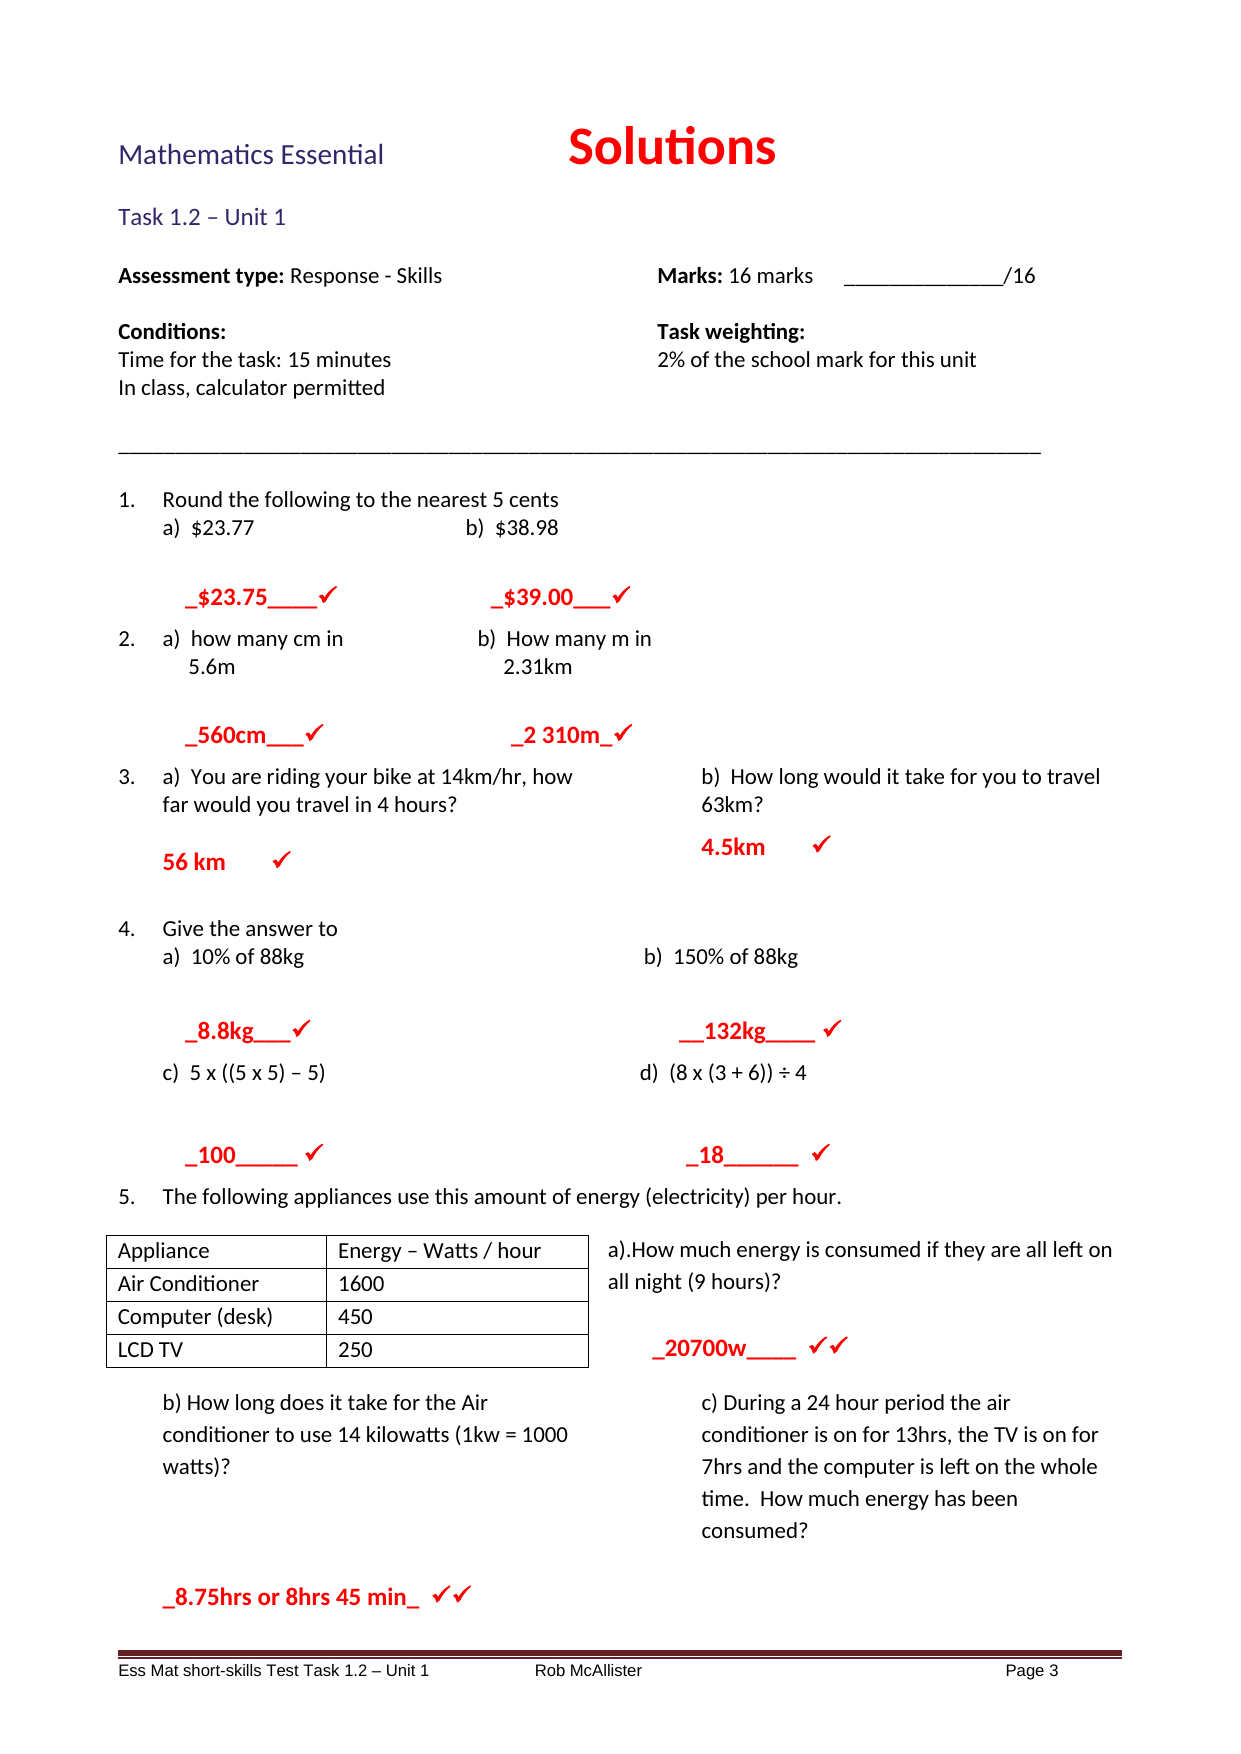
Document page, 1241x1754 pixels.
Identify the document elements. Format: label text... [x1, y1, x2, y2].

text Task weighting: [657, 317, 1125, 345]
text Assessment type: Response - Skills [118, 261, 620, 289]
text Marks: 16 marks ______________/16 [657, 261, 1179, 289]
text _100_____ _18______ [118, 1139, 1122, 1170]
text Conditions: [118, 317, 586, 345]
list a).How much energy is consumed if they are all left on all night (9 hours)? [589, 1235, 1122, 1296]
text _560cm___ _2 310m_ [118, 719, 1122, 750]
table_header Energy – Watts / hour [327, 1236, 588, 1268]
text 5. The following appliances use this amount of energy (electricity) per hour. [118, 1182, 1122, 1210]
text c) 5 x ((5 x 5) – 5) d) (8 x (3 + 6)) ÷ 4 [118, 1058, 1122, 1086]
subtitle Task 1.2 – Unit 1 [118, 201, 1122, 231]
table_cell Computer (desk) [107, 1302, 326, 1334]
text Time for the task: 15 minutes [118, 345, 586, 373]
table_cell 1600 [327, 1269, 588, 1301]
list c) During a 24 hour period the air conditioner is on for 13hrs, the TV is on for 7hrs and the computer is left on the whole time. How much energy has been consumed? [701, 1388, 1122, 1544]
table_cell 250 [327, 1335, 588, 1367]
text _$23.75____ _$39.00___ [118, 581, 1122, 612]
text _________________________________________________________________________________ [118, 429, 1125, 457]
list b) How long does it take for the Air conditioner to use 14 kilowatts (1kw = 1000 watts)? [162, 1388, 583, 1480]
list _20700w____ [589, 1332, 1122, 1362]
text 4.5km [657, 831, 1122, 861]
text 2. a) how many cm in b) How many m in 5.6m 2.31km [118, 624, 1122, 707]
text 3. a) You are riding your bike at 14km/hr, how far would you travel in 4 hours? 56 km [118, 762, 583, 877]
text 1. Round the following to the nearest 5 cents a) $23.77 b) $38.98 [118, 485, 1124, 541]
text _8.8kg___ __132kg____ [118, 1015, 1122, 1046]
text b) How long would it take for you to travel 63km? [657, 762, 1122, 818]
list _8.75hrs or 8hrs 45 min_ [162, 1581, 583, 1611]
table_cell Air Conditioner [107, 1269, 326, 1301]
table_cell LCD TV [107, 1335, 326, 1367]
text 4. Give the answer to a) 10% of 88kg b) 150% of 88kg [118, 914, 1122, 971]
text In class, calculator permitted [118, 373, 586, 401]
table_cell 450 [327, 1302, 588, 1334]
subtitle Mathematics Essential Solutions [118, 112, 1122, 178]
text 2% of the school mark for this unit [657, 345, 1125, 373]
table_header Appliance [107, 1236, 326, 1268]
